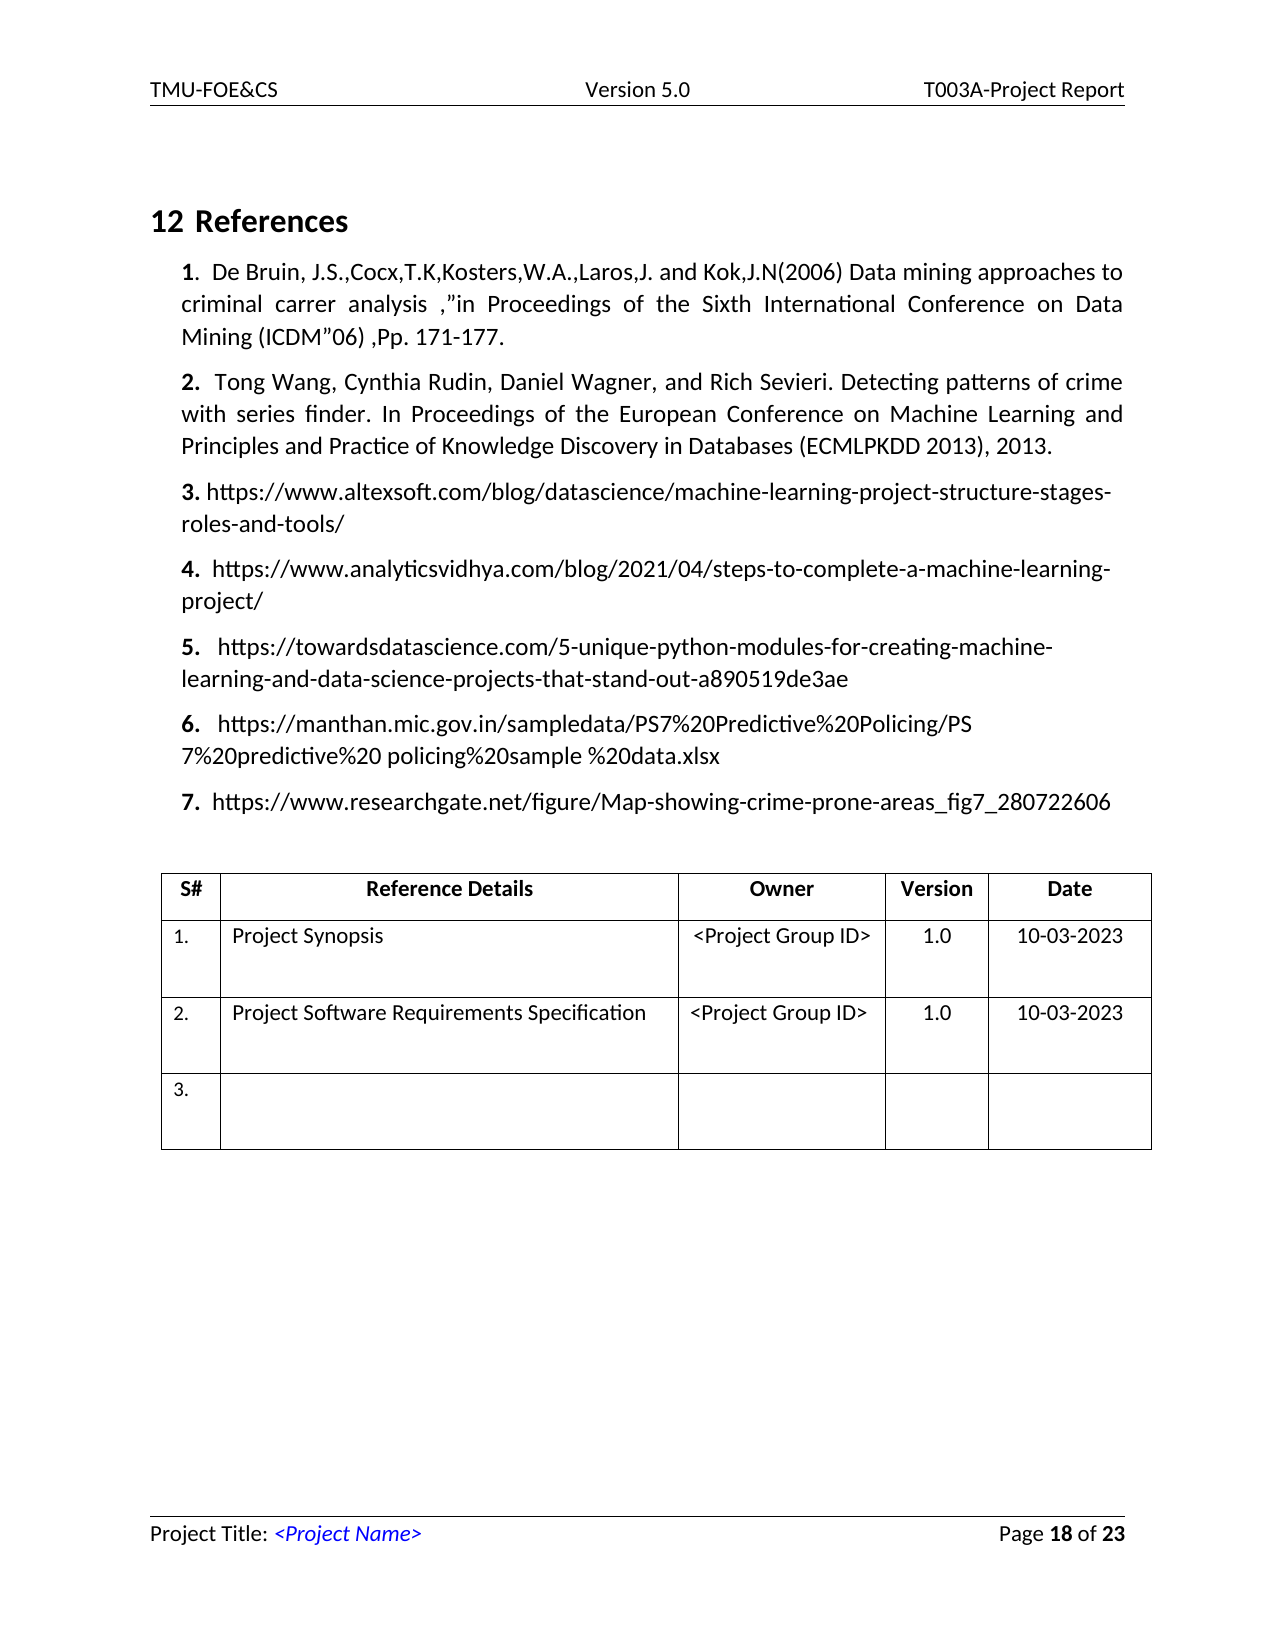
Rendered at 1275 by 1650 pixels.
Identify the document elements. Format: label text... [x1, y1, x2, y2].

table_cell [886, 1074, 988, 1149]
table_cell <Project Group ID> [679, 998, 885, 1073]
table_cell [221, 1074, 678, 1149]
table_cell 1.0 [886, 921, 988, 997]
table_cell Project Software Requirements Specification [221, 998, 678, 1073]
text 6. https://manthan.mic.gov.in/sampledata/PS7%20Predictive%20Policing/PS 7%20predictive%20 policing%20sample %20data.xlsx [181, 708, 1125, 771]
table_cell 10-03-2023 [989, 921, 1151, 997]
table_cell 10-03-2023 [989, 998, 1151, 1073]
table_header Date [989, 874, 1151, 920]
text 1. De Bruin, J.S.,Cocx,T.K,Kosters,W.A.,Laros,J. and Kok,J.N(2006) Data mining approaches to criminal carrer analysis ,”in Proceedings of the Sixth International Conference on Data Mining (ICDM”06) ,Pp. 171-177. [181, 256, 1125, 351]
table_cell 1.0 [886, 998, 988, 1073]
table_header Reference Details [221, 874, 678, 920]
table_cell [989, 1074, 1151, 1149]
text 2. Tong Wang, Cynthia Rudin, Daniel Wagner, and Rich Sevieri. Detecting patterns of crime with series finder. In Proceedings of the European Conference on Machine Learning and Principles and Practice of Knowledge Discovery in Databases (ECMLPKDD 2013), 2013. [181, 366, 1125, 461]
table_cell [679, 1074, 885, 1149]
text 4. https://www.analyticsvidhya.com/blog/2021/04/steps-to-complete-a-machine-learning-project/ [181, 553, 1125, 616]
table_cell [162, 998, 220, 1073]
table_header S# [162, 874, 220, 920]
text 7. https://www.researchgate.net/figure/Map-showing-crime-prone-areas_fig7_280722606 [181, 786, 1125, 816]
subtitle References [150, 200, 1125, 241]
text 5. https://towardsdatascience.com/5-unique-python-modules-for-creating-machine-learning-and-data-science-projects-that-stand-out-a890519de3ae [181, 631, 1125, 693]
table_cell Project Synopsis [221, 921, 678, 997]
table_cell <Project Group ID> [679, 921, 885, 997]
table_header Owner [679, 874, 885, 920]
table_header Version [886, 874, 988, 920]
table_cell [162, 1074, 220, 1149]
table_cell [162, 921, 220, 997]
text 3. https://www.altexsoft.com/blog/datascience/machine-learning-project-structure-stages-roles-and-tools/ [181, 476, 1125, 538]
